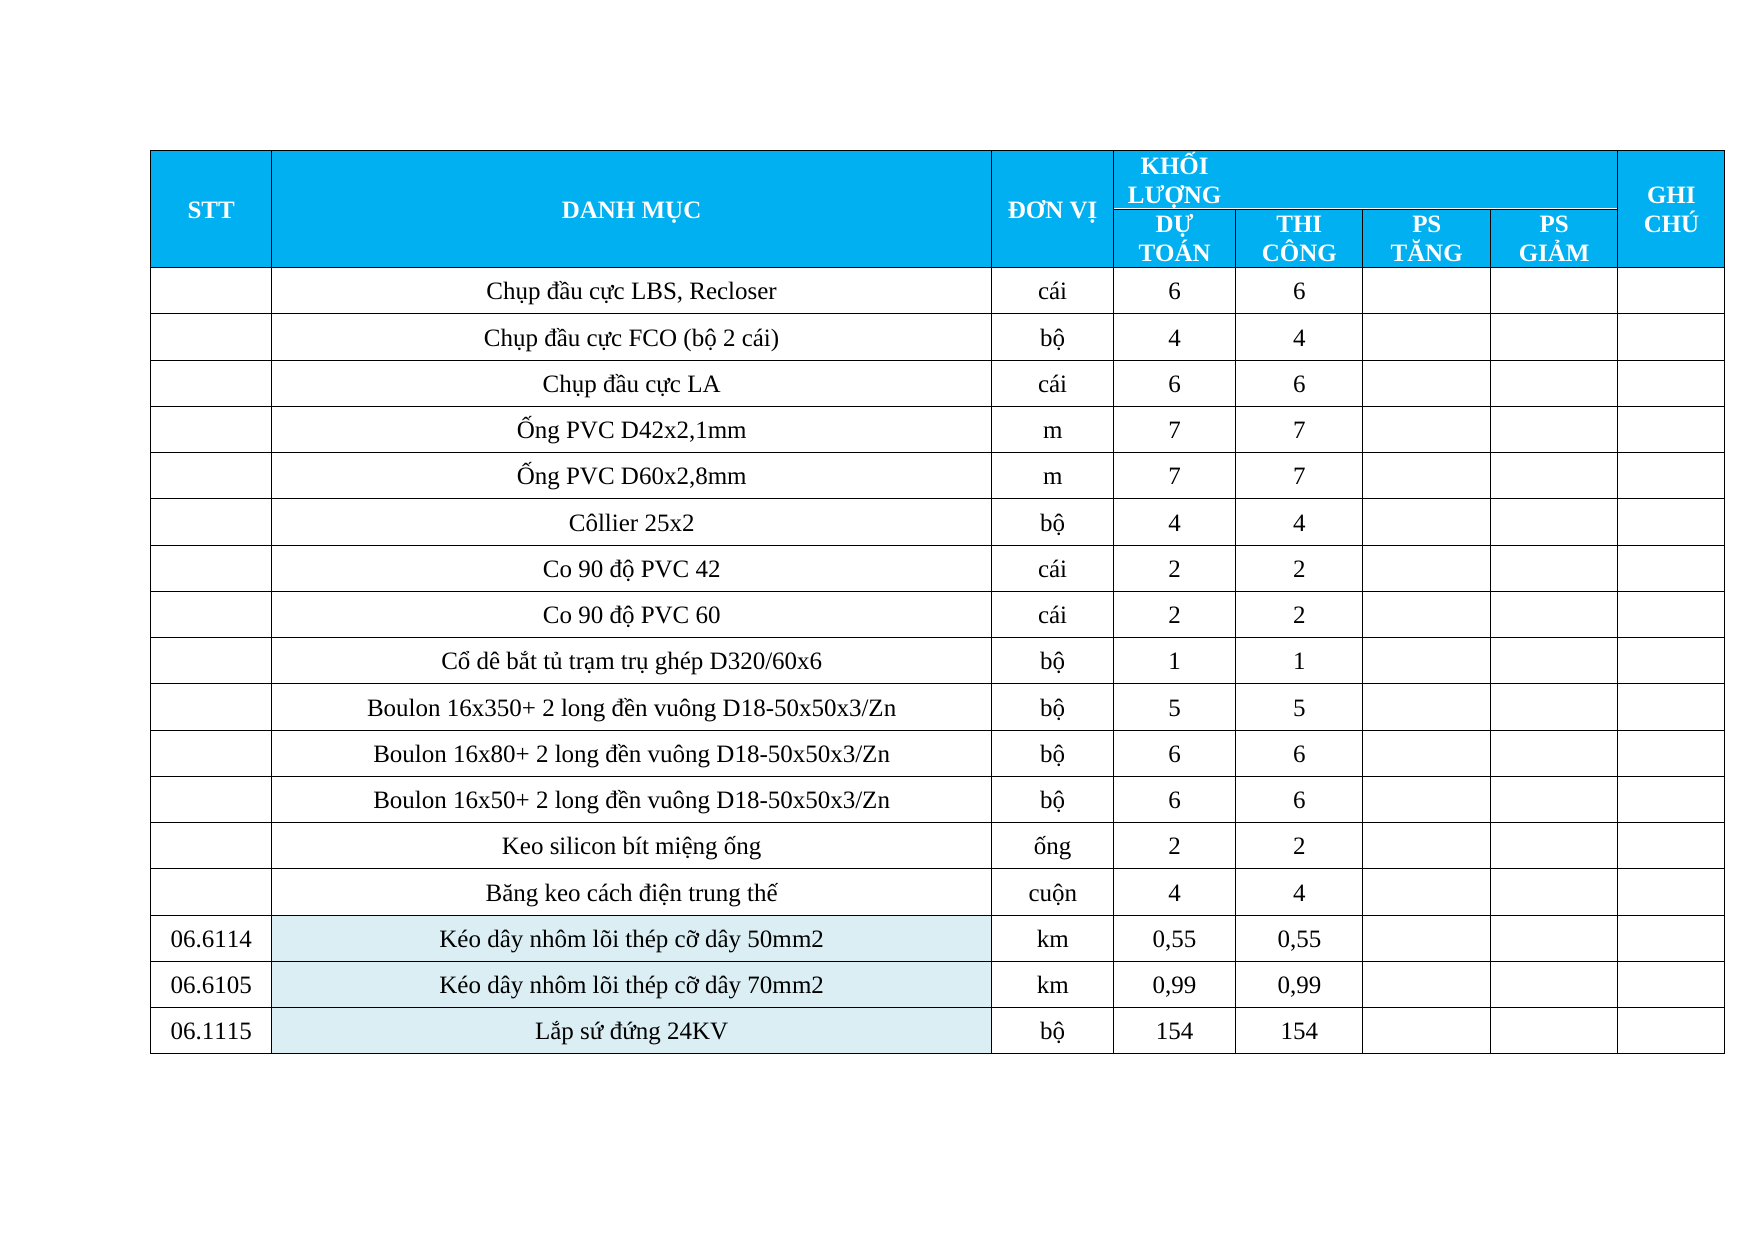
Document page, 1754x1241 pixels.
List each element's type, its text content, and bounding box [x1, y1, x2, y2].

table_cell bộ [992, 684, 1113, 729]
table_cell [1618, 869, 1724, 914]
table_cell [151, 731, 271, 776]
table_cell 0,99 [1236, 962, 1362, 1007]
table_cell Keo silicon bít miệng ống [272, 823, 991, 868]
table_cell 5 [1236, 684, 1362, 729]
table_cell PS GIẢM [1491, 210, 1617, 267]
table_cell 2 [1114, 592, 1235, 637]
table_cell Co 90 độ PVC 42 [272, 546, 991, 591]
table_cell [1618, 962, 1724, 1007]
table_cell Boulon 16x350+ 2 long đền vuông D18-50x50x3/Zn [272, 684, 991, 729]
table_header STT [151, 151, 271, 267]
table_header [1363, 151, 1490, 208]
table_cell 2 [1236, 546, 1362, 591]
table_cell km [992, 916, 1113, 961]
table_cell Co 90 độ PVC 60 [272, 592, 991, 637]
table_cell [1363, 731, 1490, 776]
table_cell cái [992, 361, 1113, 406]
table_cell cái [992, 268, 1113, 313]
table_cell 6 [1114, 361, 1235, 406]
table_cell 06.6105 [151, 962, 271, 1007]
table_cell 2 [1236, 592, 1362, 637]
table_cell 2 [1114, 823, 1235, 868]
table_cell 0,99 [1114, 962, 1235, 1007]
table_cell Kéo dây nhôm lõi thép cỡ dây 50mm2 [272, 916, 991, 961]
table_cell bộ [992, 499, 1113, 544]
table_cell 6 [1236, 777, 1362, 822]
table_cell 4 [1236, 314, 1362, 359]
table_cell Côllier 25x2 [272, 499, 991, 544]
table_cell [151, 499, 271, 544]
table_cell [1363, 453, 1490, 498]
table_cell 0,55 [1114, 916, 1235, 961]
table_cell 1 [1114, 638, 1235, 683]
table_cell 7 [1114, 407, 1235, 452]
table_cell [1491, 777, 1617, 822]
table_cell bộ [992, 731, 1113, 776]
table_cell [1491, 962, 1617, 1007]
table_cell DỰ TOÁN [1114, 210, 1235, 267]
table_cell [1363, 684, 1490, 729]
table_cell [151, 407, 271, 452]
table_cell [151, 268, 271, 313]
table_cell [1618, 546, 1724, 591]
table_header [1490, 151, 1617, 208]
table_cell [1491, 869, 1617, 914]
table_header ĐƠN VỊ [992, 151, 1113, 267]
table_cell [1363, 777, 1490, 822]
table_cell 4 [1236, 869, 1362, 914]
table_cell [151, 823, 271, 868]
table_cell [1618, 407, 1724, 452]
table_cell 4 [1236, 499, 1362, 544]
table_cell Kéo dây nhôm lõi thép cỡ dây 70mm2 [272, 962, 991, 1007]
table_cell Ống PVC D42x2,1mm [272, 407, 991, 452]
table_cell [1491, 592, 1617, 637]
table_cell [151, 684, 271, 729]
table_cell [1491, 916, 1617, 961]
table_cell [151, 777, 271, 822]
table_cell [1491, 684, 1617, 729]
table_cell [1363, 499, 1490, 544]
table_cell [1491, 314, 1617, 359]
table_cell m [992, 407, 1113, 452]
table_cell [1618, 268, 1724, 313]
table_cell 0,55 [1236, 916, 1362, 961]
table_cell Cổ dê bắt tủ trạm trụ ghép D320/60x6 [272, 638, 991, 683]
table_cell [1491, 731, 1617, 776]
table_cell 4 [1114, 499, 1235, 544]
table_cell 4 [1114, 314, 1235, 359]
table_cell Boulon 16x80+ 2 long đền vuông D18-50x50x3/Zn [272, 731, 991, 776]
table_cell 6 [1114, 731, 1235, 776]
table_cell Chụp đầu cực FCO (bộ 2 cái) [272, 314, 991, 359]
table_cell 7 [1236, 453, 1362, 498]
table_cell [1491, 546, 1617, 591]
table_cell [1618, 916, 1724, 961]
table_cell ống [992, 823, 1113, 868]
table_cell bộ [992, 1008, 1113, 1053]
table_cell [1618, 823, 1724, 868]
table_cell [1618, 638, 1724, 683]
table_cell 6 [1236, 268, 1362, 313]
table_cell 6 [1236, 731, 1362, 776]
table_cell 7 [1114, 453, 1235, 498]
table_cell cuộn [992, 869, 1113, 914]
table_cell [1363, 638, 1490, 683]
table_cell 154 [1236, 1008, 1362, 1053]
table_cell Boulon 16x50+ 2 long đền vuông D18-50x50x3/Zn [272, 777, 991, 822]
table_cell 06.1115 [151, 1008, 271, 1053]
table_cell [1491, 407, 1617, 452]
table_cell 6 [1236, 361, 1362, 406]
table_cell [1363, 962, 1490, 1007]
table_cell Chụp đầu cực LA [272, 361, 991, 406]
table_cell bộ [992, 638, 1113, 683]
table_cell THI CÔNG [1236, 210, 1362, 267]
table_cell [1491, 1008, 1617, 1053]
table_cell [151, 314, 271, 359]
table_cell bộ [992, 777, 1113, 822]
table_cell [1618, 499, 1724, 544]
table_cell 6 [1114, 268, 1235, 313]
table_header DANH MỤC [272, 151, 991, 267]
table_cell 2 [1236, 823, 1362, 868]
table_cell [1618, 592, 1724, 637]
table_cell [1363, 916, 1490, 961]
table_header GHI CHÚ [1618, 151, 1724, 267]
table_cell cái [992, 592, 1113, 637]
table_cell [151, 453, 271, 498]
table_cell 154 [1114, 1008, 1235, 1053]
table_cell [1363, 823, 1490, 868]
table_cell m [992, 453, 1113, 498]
table_cell [1363, 1008, 1490, 1053]
table_cell [151, 361, 271, 406]
table_cell [1363, 314, 1490, 359]
table_cell [1618, 314, 1724, 359]
table_header [1235, 151, 1363, 208]
table_header KHỐI LƯỢNG [1114, 151, 1235, 208]
table_cell Lắp sứ đứng 24KV [272, 1008, 991, 1053]
table_cell km [992, 962, 1113, 1007]
table_cell 06.6114 [151, 916, 271, 961]
table_cell [1491, 638, 1617, 683]
table_cell [1363, 268, 1490, 313]
table_cell 7 [1236, 407, 1362, 452]
table_cell Ống PVC D60x2,8mm [272, 453, 991, 498]
table_cell [1618, 361, 1724, 406]
table_cell cái [992, 546, 1113, 591]
table_cell [151, 869, 271, 914]
table_cell 4 [1114, 869, 1235, 914]
table_cell PS TĂNG [1363, 210, 1490, 267]
table_cell bộ [992, 314, 1113, 359]
table_cell [1363, 361, 1490, 406]
table_cell [1618, 777, 1724, 822]
table_cell 6 [1114, 777, 1235, 822]
table_cell [1618, 731, 1724, 776]
table_cell 2 [1114, 546, 1235, 591]
table_cell [1491, 268, 1617, 313]
table_cell [1363, 869, 1490, 914]
table_cell [1491, 453, 1617, 498]
table_cell [1491, 499, 1617, 544]
table_cell [1491, 823, 1617, 868]
table_cell [151, 546, 271, 591]
table_cell [1363, 592, 1490, 637]
table_cell [1618, 684, 1724, 729]
table_cell [1618, 453, 1724, 498]
table_cell Chụp đầu cực LBS, Recloser [272, 268, 991, 313]
table_cell [151, 592, 271, 637]
table_cell [1618, 1008, 1724, 1053]
table_cell 1 [1236, 638, 1362, 683]
table_cell [1363, 546, 1490, 591]
table_cell 5 [1114, 684, 1235, 729]
table_cell [1363, 407, 1490, 452]
table_cell [151, 638, 271, 683]
table_cell Băng keo cách điện trung thế [272, 869, 991, 914]
table_cell [1491, 361, 1617, 406]
